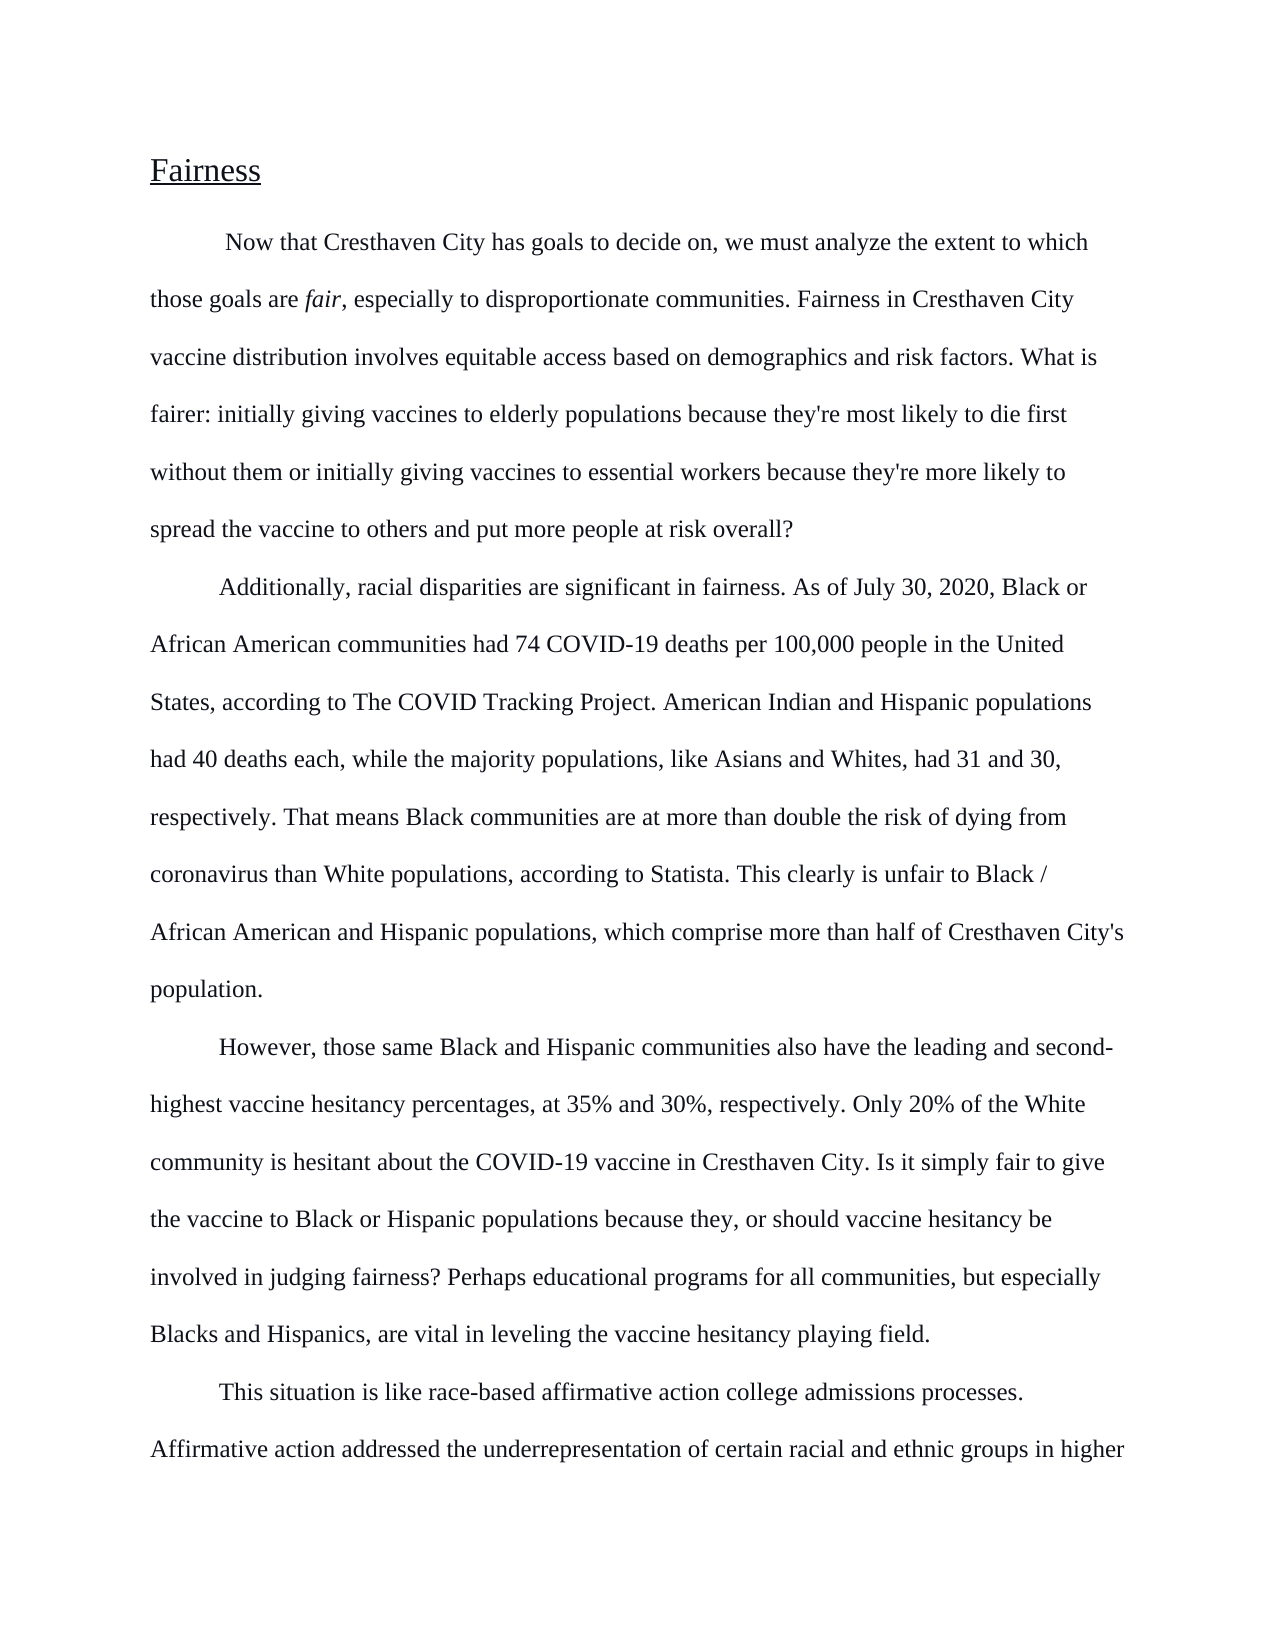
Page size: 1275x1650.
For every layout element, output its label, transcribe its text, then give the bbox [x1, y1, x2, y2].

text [150, 1377, 1125, 1463]
text Now that Cresthaven City has goals to decide on, we must analyze the extent to which those goals are fair, especially to disproportionate communities. Fairness in Cresthaven City vaccine distribution involves equitable access based on demographics and risk factors. What is fairer: initially giving vaccines to elderly populations because they're most likely to die first without them or initially giving vaccines to essential workers because they're more likely to spread the vaccine to others and put more people at risk overall? [150, 227, 1125, 543]
text Fairness [150, 150, 1125, 188]
text Additionally, racial disparities are significant in fairness. As of July 30, 2020, Black or African American communities had 74 COVID-19 deaths per 100,000 people in the United States, according to The COVID Tracking Project. American Indian and Hispanic populations had 40 deaths each, while the majority populations, like Asians and Whites, had 31 and 30, respectively. That means Black communities are at more than double the risk of dying from coronavirus than White populations, according to Statista. This clearly is unfair to Black / African American and Hispanic populations, which comprise more than half of Cresthaven City's population. [150, 572, 1125, 1003]
text However, those same Black and Hispanic communities also have the leading and second-highest vaccine hesitancy percentages, at 35% and 30%, respectively. Only 20% of the White community is hesitant about the COVID-19 vaccine in Cresthaven City. Is it simply fair to give the vaccine to Black or Hispanic populations because they, or should vaccine hesitancy be involved in judging fairness? Perhaps educational programs for all communities, but especially Blacks and Hispanics, are vital in leveling the vaccine hesitancy playing field. [150, 1032, 1125, 1348]
